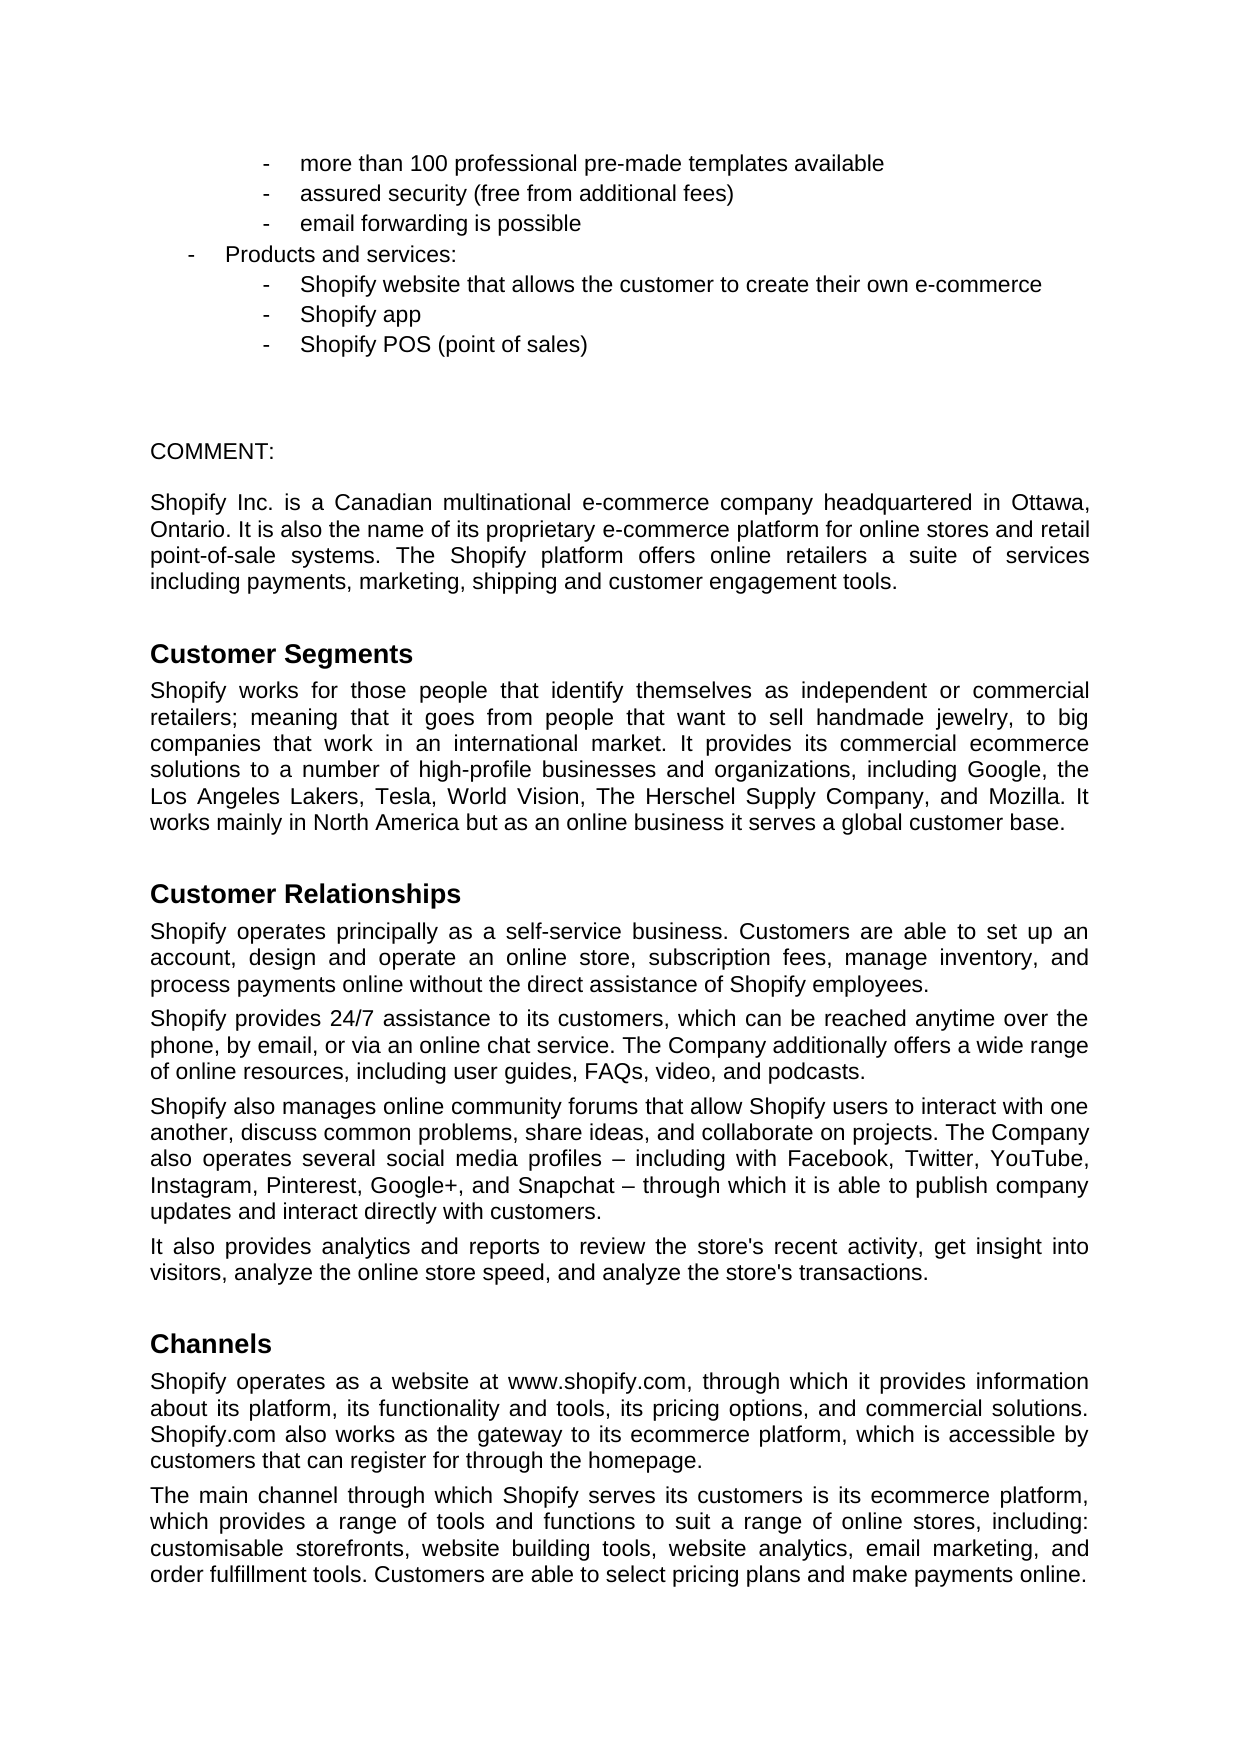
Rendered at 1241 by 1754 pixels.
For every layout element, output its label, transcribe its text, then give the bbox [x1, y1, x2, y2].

text Customer Segments [150, 638, 1090, 669]
list email forwarding is possible [262, 210, 1090, 237]
list assured security (free from additional fees) [262, 180, 1090, 207]
text It also provides analytics and reports to review the store's recent activity, get insight into visitors, analyze the online store speed, and analyze the store's transactions. [150, 1233, 1090, 1286]
text Customer Relationships [150, 878, 1090, 909]
text Channels [150, 1328, 1090, 1360]
text Shopify works for those people that identify themselves as independent or commercial retailers; meaning that it goes from people that want to sell handmade jewelry, to big companies that work in an international market. It provides its commercial ecommerce solutions to a number of high-profile businesses and organizations, including Google, the Los Angeles Lakers, Tesla, World Vision, The Herschel Supply Company, and Mozilla. It works mainly in North America but as an online business it serves a global customer base. [150, 677, 1090, 835]
list Shopify app [262, 301, 1090, 327]
list Shopify website that allows the customer to create their own e-commerce [262, 271, 1090, 297]
text The main channel through which Shopify serves its customers is its ecommerce platform, which provides a range of tools and functions to suit a range of online stores, including: customisable storefronts, website building tools, website analytics, email marketing, and order fulfillment tools. Customers are able to select pricing plans and make payments online. [150, 1482, 1090, 1587]
text Shopify operates principally as a self-service business. Customers are able to set up an account, design and operate an online store, subscription fees, manage inventory, and process payments online without the direct assistance of Shopify employees. [150, 918, 1090, 997]
list Shopify POS (point of sales) [262, 331, 1090, 358]
text Shopify provides 24/7 assistance to its customers, which can be reached anytime over the phone, by email, or via an online chat service. The Company additionally offers a wide range of online resources, including user guides, FAQs, video, and podcasts. [150, 1005, 1090, 1084]
list Products and services: [187, 241, 1090, 267]
text Shopify Inc. is a Canadian multinational e-commerce company headquartered in Ottawa, Ontario. It is also the name of its proprietary e-commerce platform for online stores and retail point-of-sale systems. The Shopify platform offers online retailers a suite of services including payments, marketing, shipping and customer engagement tools. [150, 489, 1090, 594]
list more than 100 professional pre-made templates available [262, 150, 1090, 176]
text Shopify also manages online community forums that allow Shopify users to interact with one another, discuss common problems, share ideas, and collaborate on projects. The Company also operates several social media profiles – including with Facebook, Twitter, YouTube, Instagram, Pinterest, Google+, and Snapchat – through which it is able to publish company updates and interact directly with customers. [150, 1093, 1090, 1224]
text COMMENT: [150, 438, 1090, 464]
text Shopify operates as a website at www.shopify.com, through which it provides information about its platform, its functionality and tools, its pricing options, and commercial solutions. Shopify.com also works as the gateway to its ecommerce platform, which is accessible by customers that can register for through the homepage. [150, 1368, 1090, 1473]
